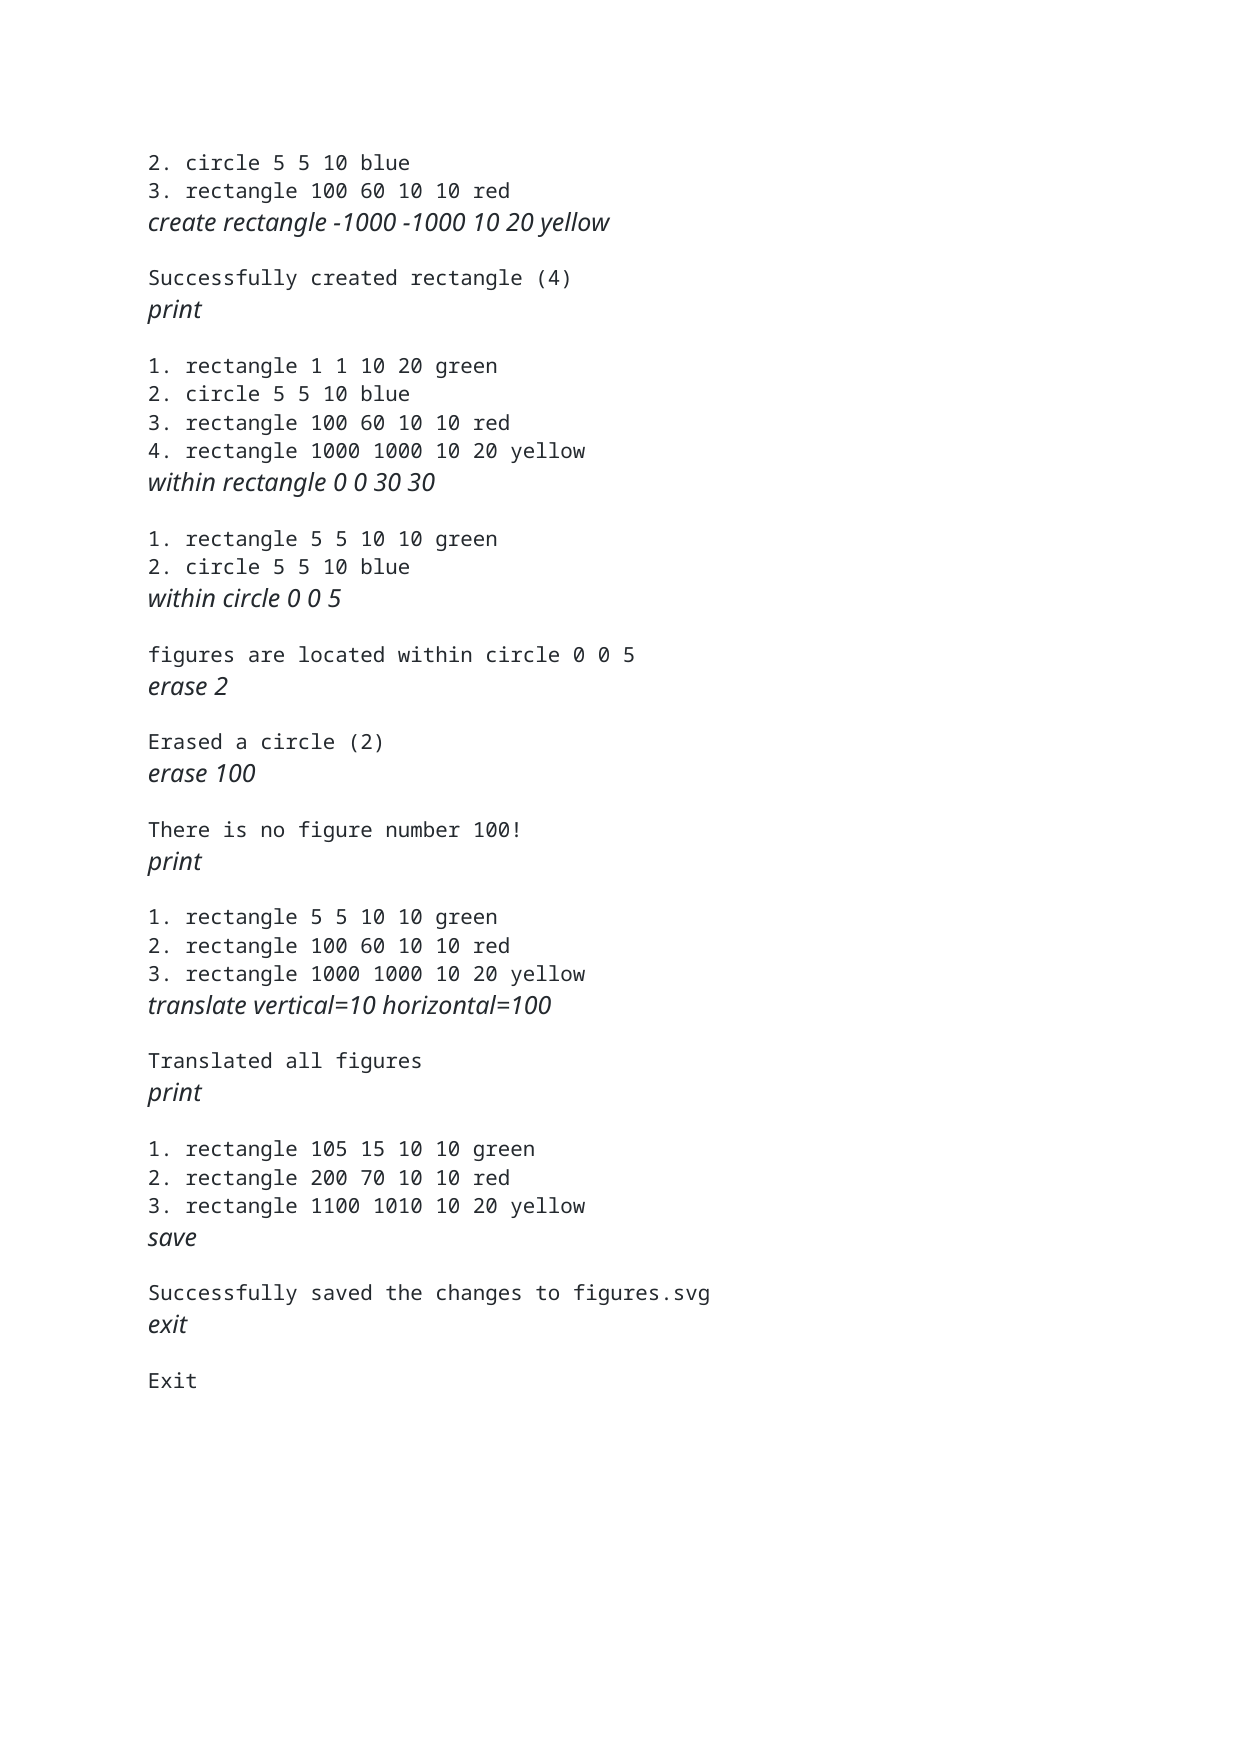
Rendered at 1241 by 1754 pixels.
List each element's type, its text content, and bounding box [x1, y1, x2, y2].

text create rectangle -1000 -1000 10 20 yellow [148, 204, 1093, 238]
text 3. rectangle 100 60 10 10 red [148, 176, 1093, 204]
text 3. rectangle 1000 1000 10 20 yellow [148, 959, 1093, 988]
text 1. rectangle 5 5 10 10 green [148, 902, 1093, 931]
text 2. rectangle 200 70 10 10 red [148, 1163, 1093, 1191]
text 2. circle 5 5 10 blue [148, 552, 1093, 581]
text 1. rectangle 105 15 10 10 green [148, 1134, 1093, 1163]
text 4. rectangle 1000 1000 10 20 yellow [148, 436, 1093, 465]
text within rectangle 0 0 30 30 [148, 465, 1093, 499]
text figures are located within circle 0 0 5 [148, 640, 1093, 668]
text 2. circle 5 5 10 blue [148, 148, 1093, 176]
text Translated all figures [148, 1047, 1093, 1075]
text 2. circle 5 5 10 blue [148, 379, 1093, 408]
text within circle 0 0 5 [148, 581, 1093, 615]
text print [148, 1075, 1093, 1109]
text exit [148, 1307, 1093, 1341]
text erase 2 [148, 668, 1093, 702]
text There is no figure number 100! [148, 815, 1093, 843]
text erase 100 [148, 756, 1093, 790]
text 2. rectangle 100 60 10 10 red [148, 931, 1093, 959]
text Successfully created rectangle (4) [148, 263, 1093, 292]
text translate vertical=10 horizontal=100 [148, 988, 1093, 1022]
text print [148, 292, 1093, 326]
text 3. rectangle 100 60 10 10 red [148, 408, 1093, 436]
text 1. rectangle 1 1 10 20 green [148, 351, 1093, 379]
text 1. rectangle 5 5 10 10 green [148, 524, 1093, 552]
text Erased a circle (2) [148, 727, 1093, 756]
text Successfully saved the changes to figures.svg [148, 1278, 1093, 1307]
text save [148, 1219, 1093, 1253]
text Exit [148, 1366, 1093, 1394]
text print [148, 843, 1093, 877]
text 3. rectangle 1100 1010 10 20 yellow [148, 1191, 1093, 1219]
